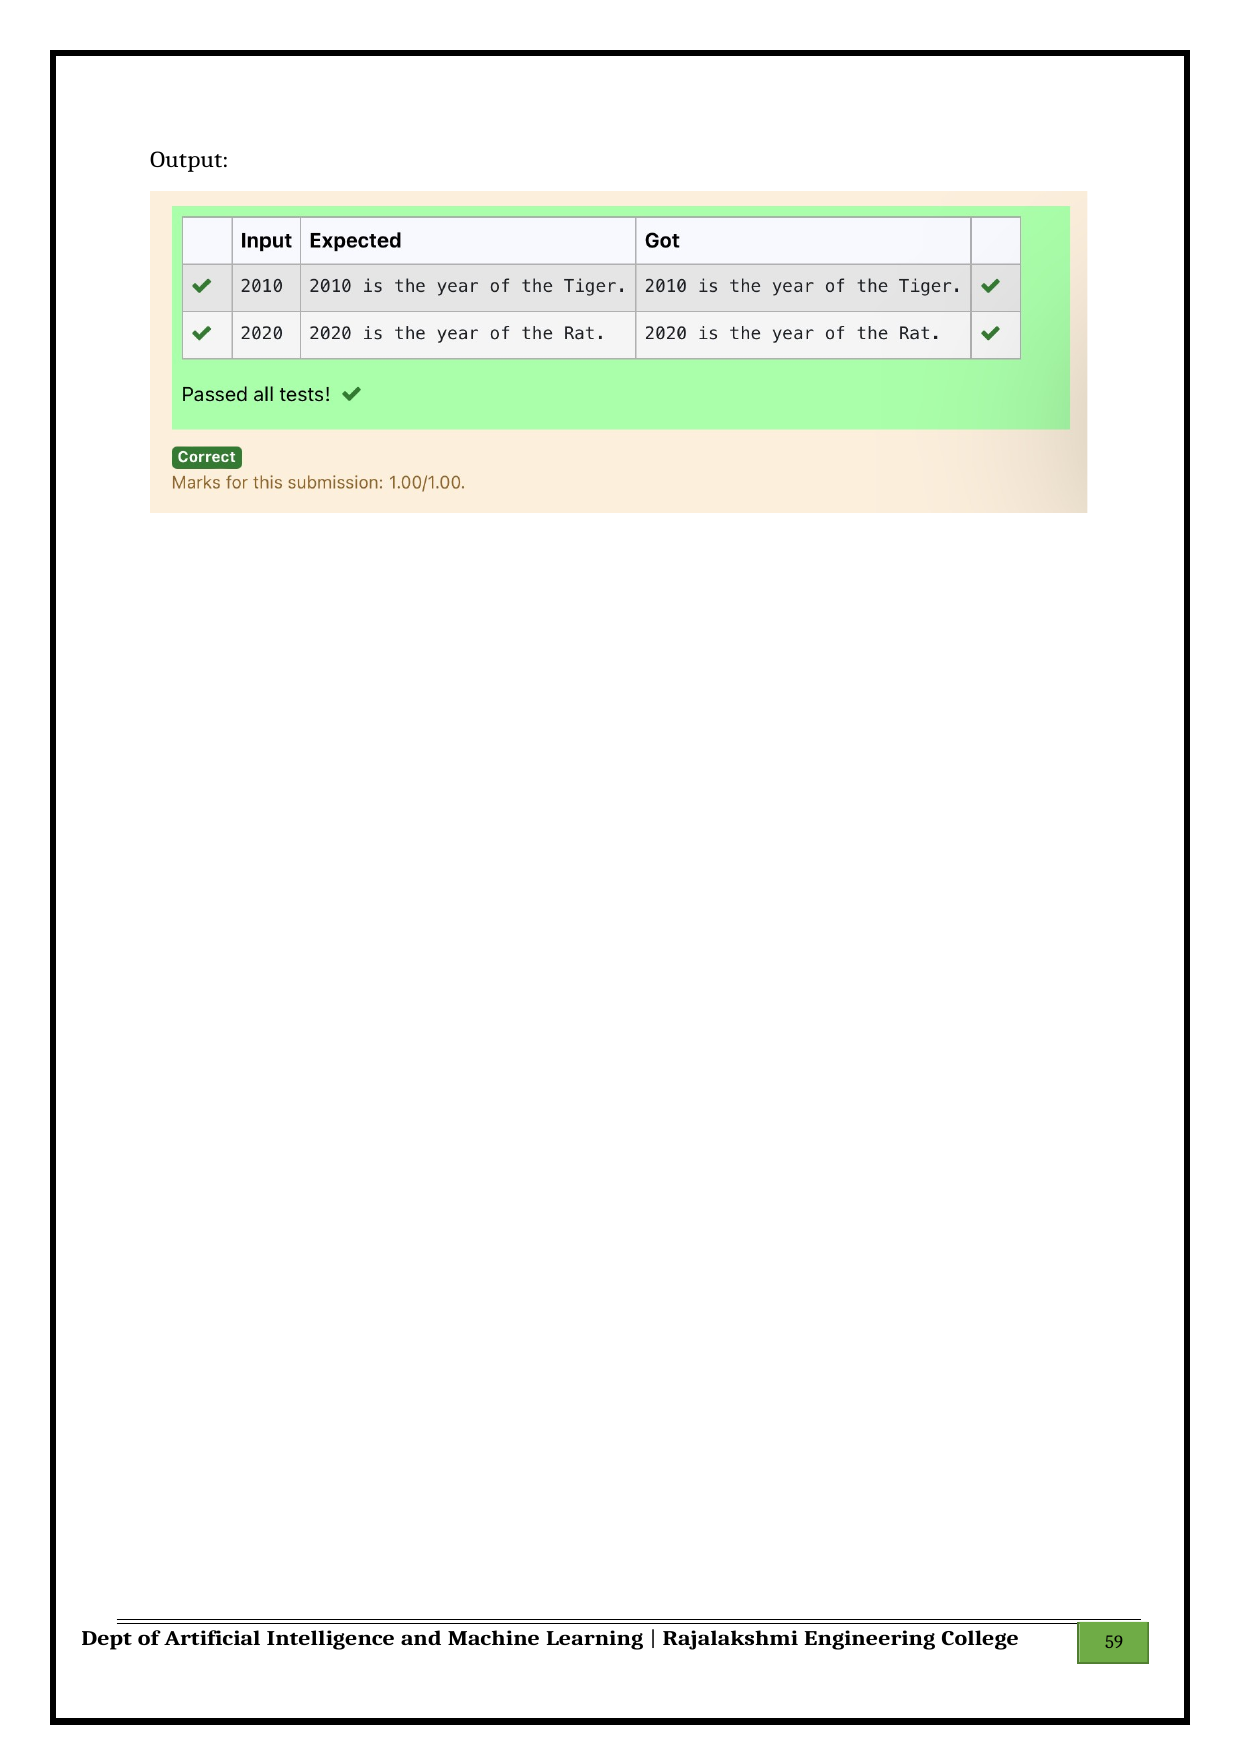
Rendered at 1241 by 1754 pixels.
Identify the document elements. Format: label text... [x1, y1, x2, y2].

text Output: [150, 147, 1138, 173]
picture [150, 191, 1088, 513]
